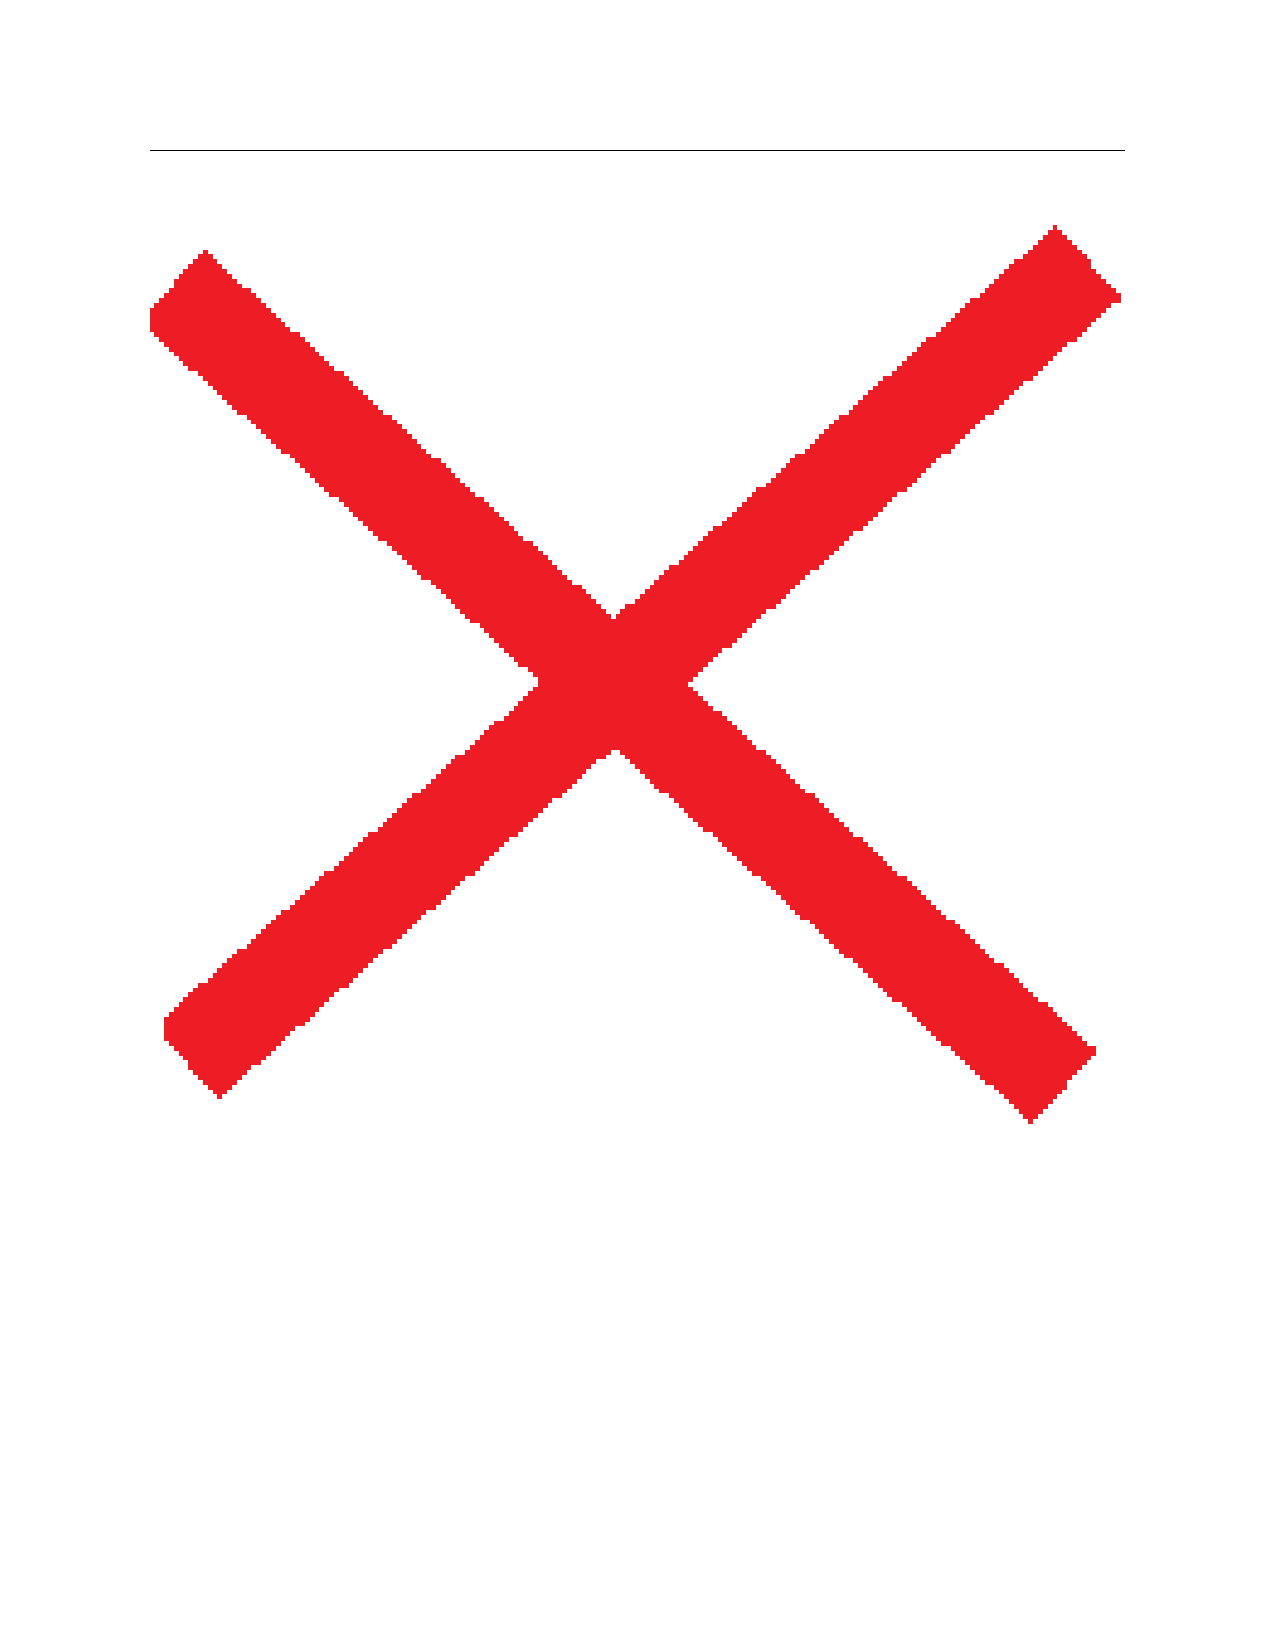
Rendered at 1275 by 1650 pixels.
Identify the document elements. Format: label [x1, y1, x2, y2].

picture [150, 153, 1121, 1124]
